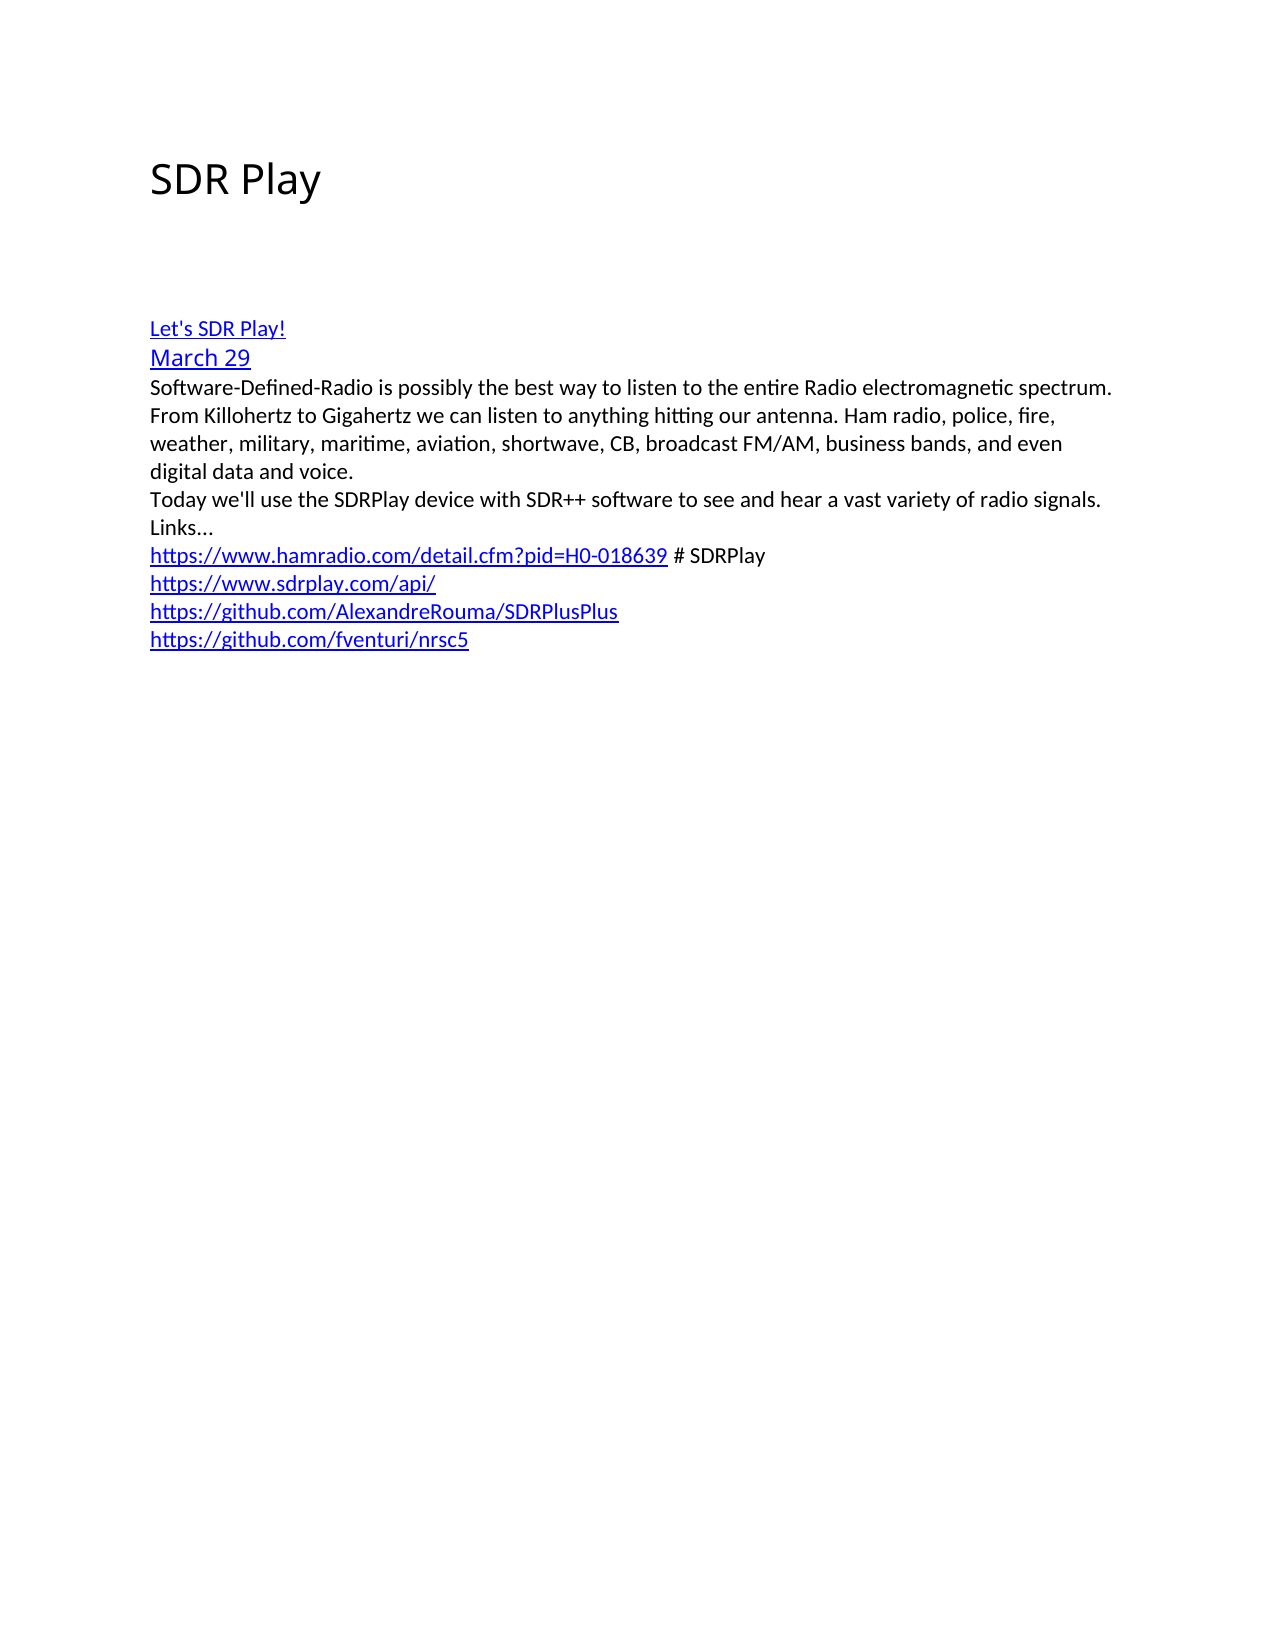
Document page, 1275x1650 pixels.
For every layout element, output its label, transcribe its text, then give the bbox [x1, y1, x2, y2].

text https://www.sdrplay.com/api/ [150, 569, 1125, 597]
text Let's SDR Play! [150, 314, 1125, 342]
text https://github.com/fventuri/nrsc5 [150, 625, 1125, 653]
text March 29 [150, 342, 1125, 373]
text https://github.com/AlexandreRouma/SDRPlusPlus [150, 597, 1125, 625]
text https://www.hamradio.com/detail.cfm?pid=H0-018639 # SDRPlay [150, 541, 1125, 569]
text SDR Play [150, 150, 1125, 207]
text Today we'll use the SDRPlay device with SDR++ software to see and hear a vast variety of radio signals. [150, 485, 1125, 513]
text Links... [150, 513, 1125, 541]
text Software-Defined-Radio is possibly the best way to listen to the entire Radio electromagnetic spectrum. From Killohertz to Gigahertz we can listen to anything hitting our antenna. Ham radio, police, fire, weather, military, maritime, aviation, shortwave, CB, broadcast FM/AM, business bands, and even digital data and voice. [150, 373, 1125, 485]
